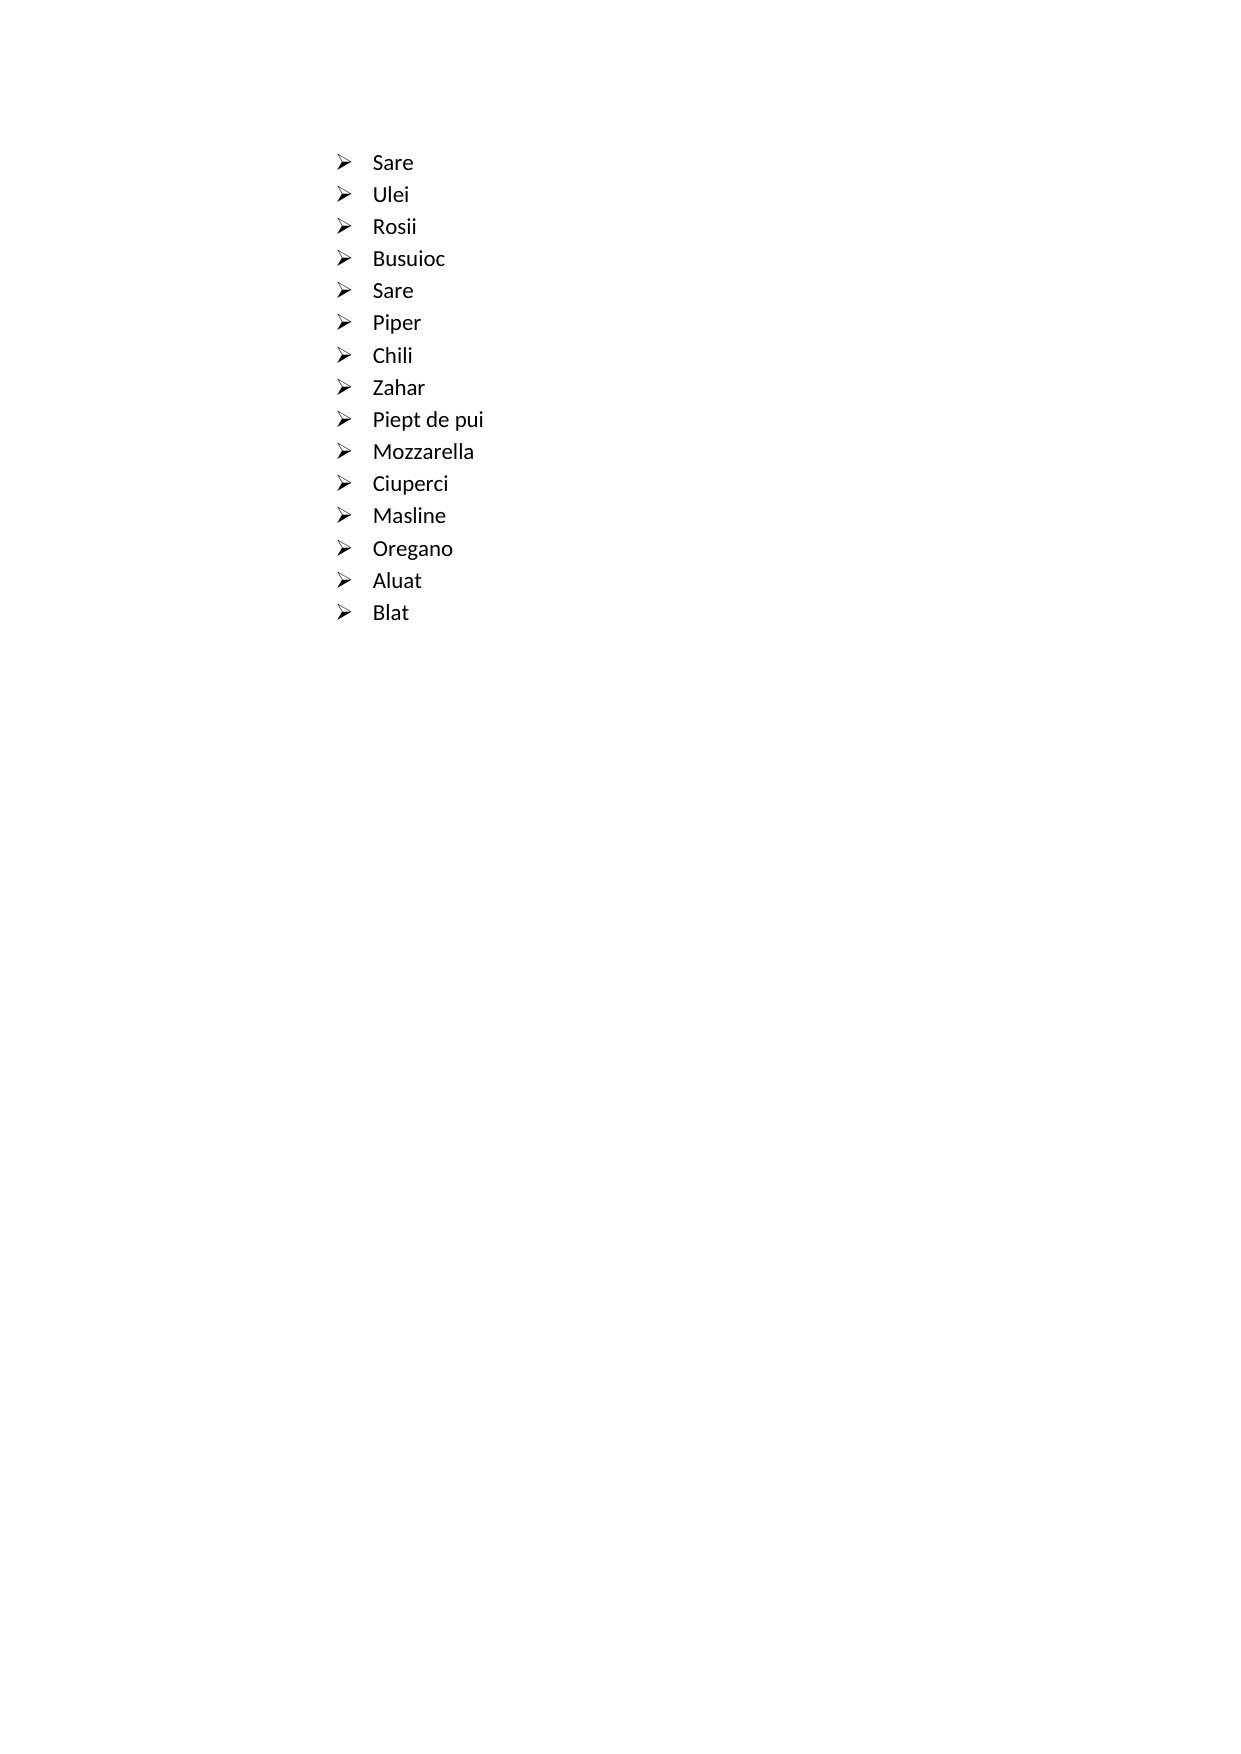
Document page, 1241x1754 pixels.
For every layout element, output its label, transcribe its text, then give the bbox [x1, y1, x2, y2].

list Ulei [335, 180, 1093, 208]
list Blat [335, 598, 1093, 626]
list Ciuperci [335, 469, 1093, 497]
list Zahar [335, 373, 1093, 401]
list Busuioc [335, 244, 1093, 272]
list Piept de pui [335, 405, 1093, 433]
list Masline [335, 502, 1093, 530]
list Rosii [335, 212, 1093, 240]
list Chili [335, 341, 1093, 369]
list Piper [335, 308, 1093, 337]
list Sare [335, 148, 1093, 176]
list Mozzarella [335, 437, 1093, 465]
list Aluat [335, 566, 1093, 594]
list Sare [335, 276, 1093, 304]
list Oregano [335, 534, 1093, 562]
